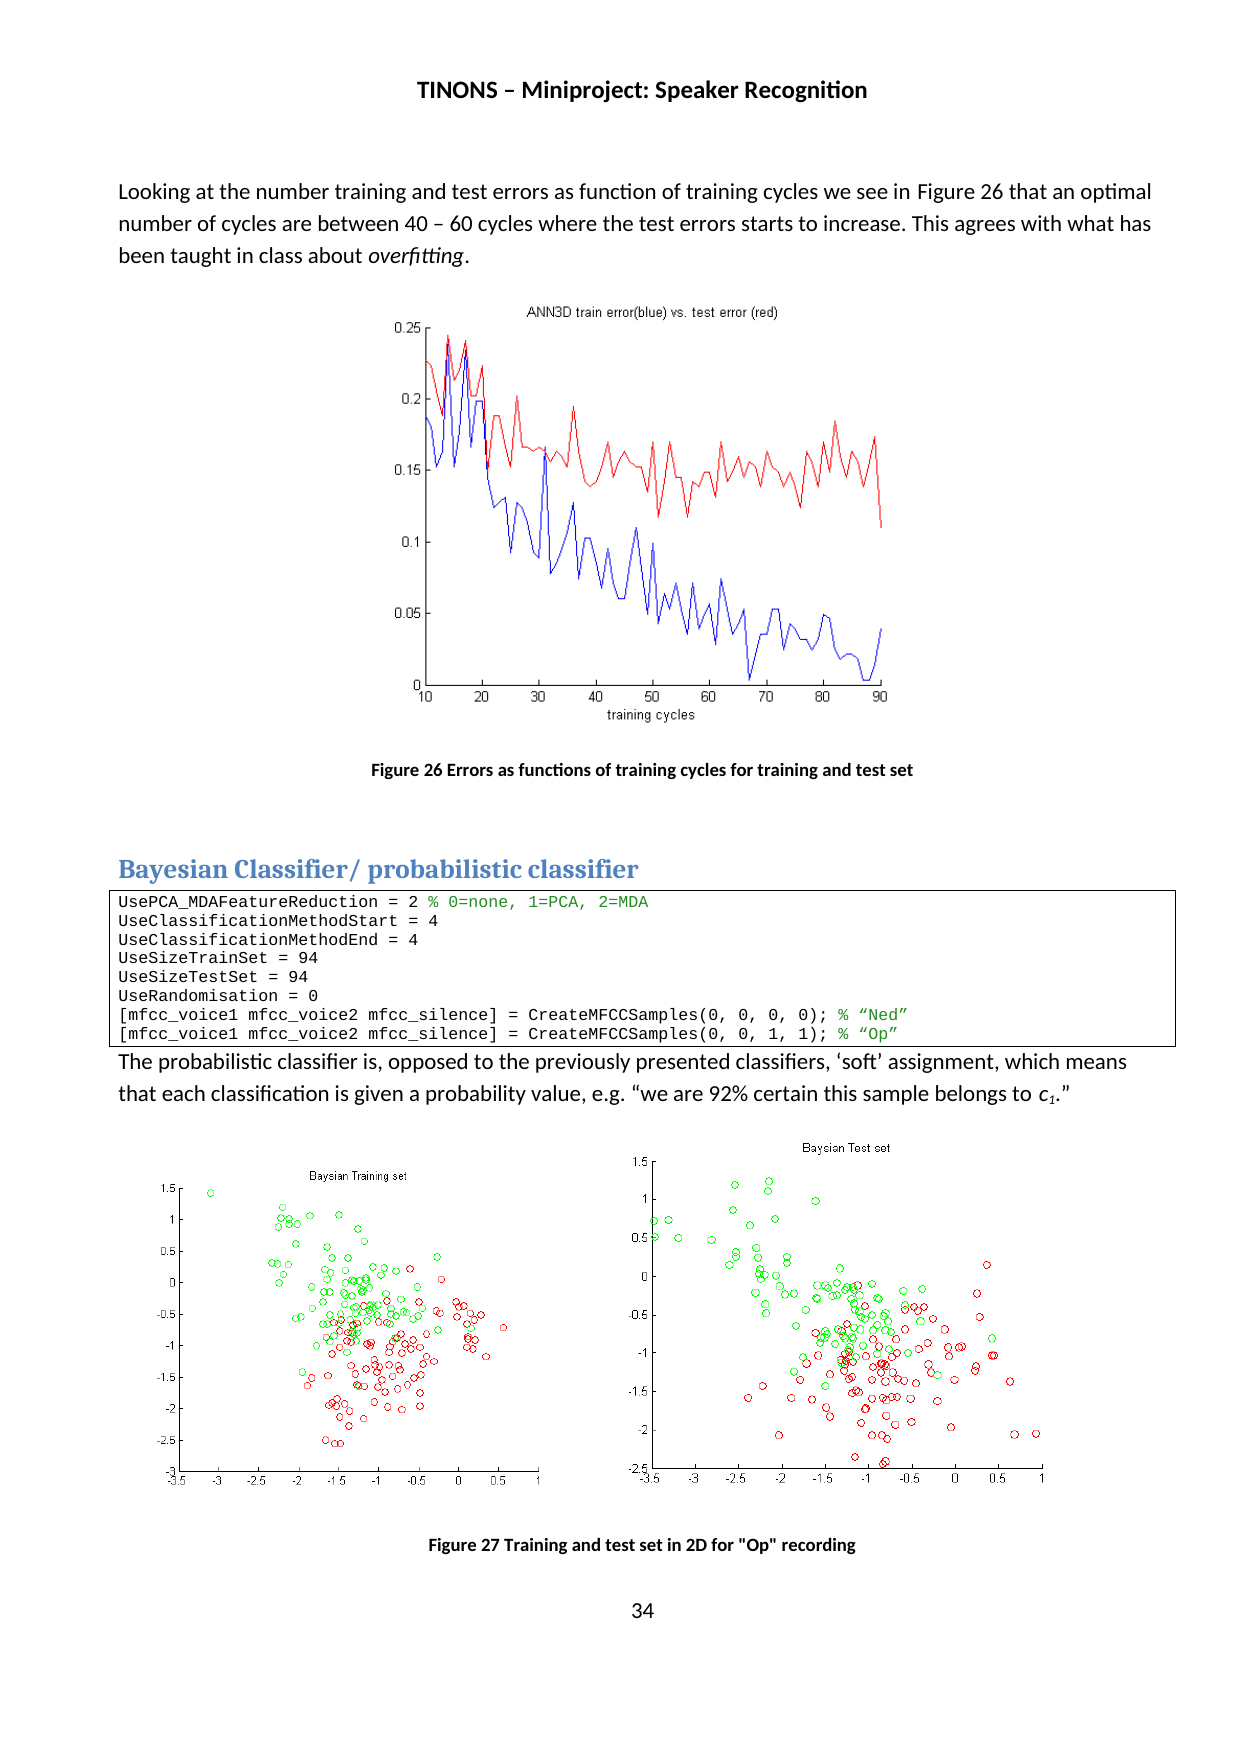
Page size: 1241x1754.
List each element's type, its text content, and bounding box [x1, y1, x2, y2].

text The probabilistic classifier is, opposed to the previously presented classifiers, ‘soft’ assignment, which means that each classification is given a probability value, e.g. “we are 92% certain this sample belongs to c1.” [118, 1047, 1167, 1108]
picture [349, 294, 935, 733]
text UseClassificationMethodStart = 4 [118, 912, 1167, 931]
text UseSizeTrainSet = 94 [118, 950, 1167, 969]
text Figure 26 Errors as functions of training cycles for training and test set [118, 758, 1167, 781]
text [mfcc_voice1 mfcc_voice2 mfcc_silence] = CreateMFCCSamples(0, 0, 0, 0); % “Ned” [118, 1007, 1167, 1022]
text UseSizeTestSet = 94 [118, 969, 1167, 988]
subtitle Bayesian Classifier/ probabilistic classifier [118, 854, 1167, 886]
text Figure 27 Training and test set in 2D for "Op" recording [118, 1533, 1167, 1556]
picture [586, 1132, 1089, 1509]
text UseRandomisation = 0 [118, 988, 1167, 1007]
text UsePCA_MDAFeatureReduction = 2 % 0=none, 1=PCA, 2=MDA [110, 891, 1175, 912]
text [mfcc_voice1 mfcc_voice2 mfcc_silence] = CreateMFCCSamples(0, 0, 1, 1); % “Op” [110, 1022, 1175, 1046]
picture [118, 1161, 582, 1509]
text UseClassificationMethodEnd = 4 [118, 931, 1167, 950]
text Looking at the number training and test errors as function of training cycles we see in Figure 26 that an optimal number of cycles are between 40 – 60 cycles where the test errors starts to increase. This agrees with what has been taught in class about overfitting. [118, 177, 1167, 269]
